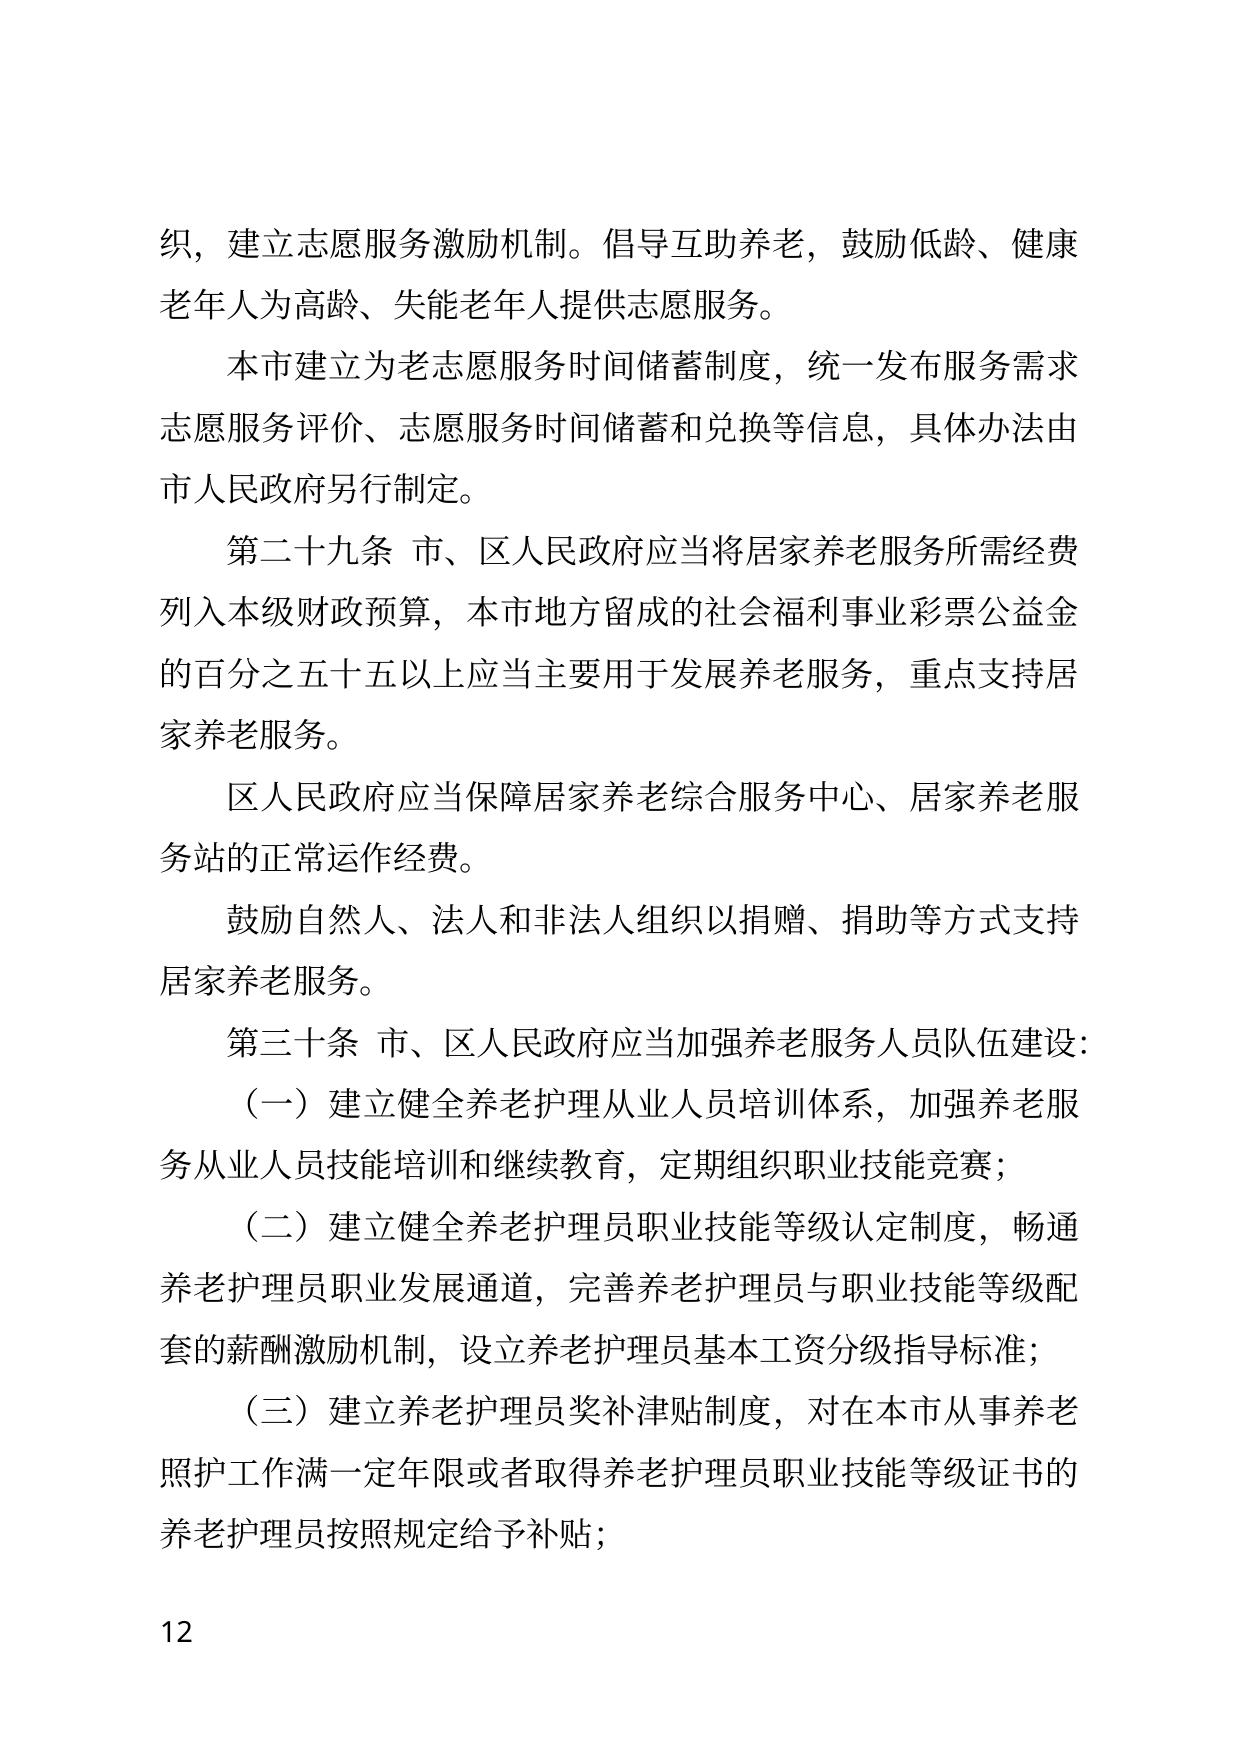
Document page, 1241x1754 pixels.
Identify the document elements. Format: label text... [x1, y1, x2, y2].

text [159, 207, 1081, 330]
text 鼓励自然人、法人和非法人组织以捐赠、捐助等方式支持居家养老服务。 [159, 883, 1081, 1006]
text 第三十条 市、区人民政府应当加强养老服务人员队伍建设： [159, 1006, 1081, 1067]
text 区人民政府应当保障居家养老综合服务中心、居家养老服务站的正常运作经费。 [159, 760, 1081, 883]
text （一）建立健全养老护理从业人员培训体系，加强养老服务从业人员技能培训和继续教育，定期组织职业技能竞赛； [159, 1067, 1081, 1190]
text （二）建立健全养老护理员职业技能等级认定制度，畅通养老护理员职业发展通道，完善养老护理员与职业技能等级配套的薪酬激励机制，设立养老护理员基本工资分级指导标准； [159, 1190, 1081, 1374]
text （三）建立养老护理员奖补津贴制度，对在本市从事养老照护工作满一定年限或者取得养老护理员职业技能等级证书的养老护理员按照规定给予补贴； [159, 1374, 1081, 1559]
text 本市建立为老志愿服务时间储蓄制度，统一发布服务需求、志愿服务评价、志愿服务时间储蓄和兑换等信息，具体办法由市人民政府另行制定。 [159, 330, 1081, 514]
text 第二十九条 市、区人民政府应当将居家养老服务所需经费列入本级财政预算，本市地方留成的社会福利事业彩票公益金的百分之五十五以上应当主要用于发展养老服务，重点支持居家养老服务。 [159, 514, 1081, 760]
